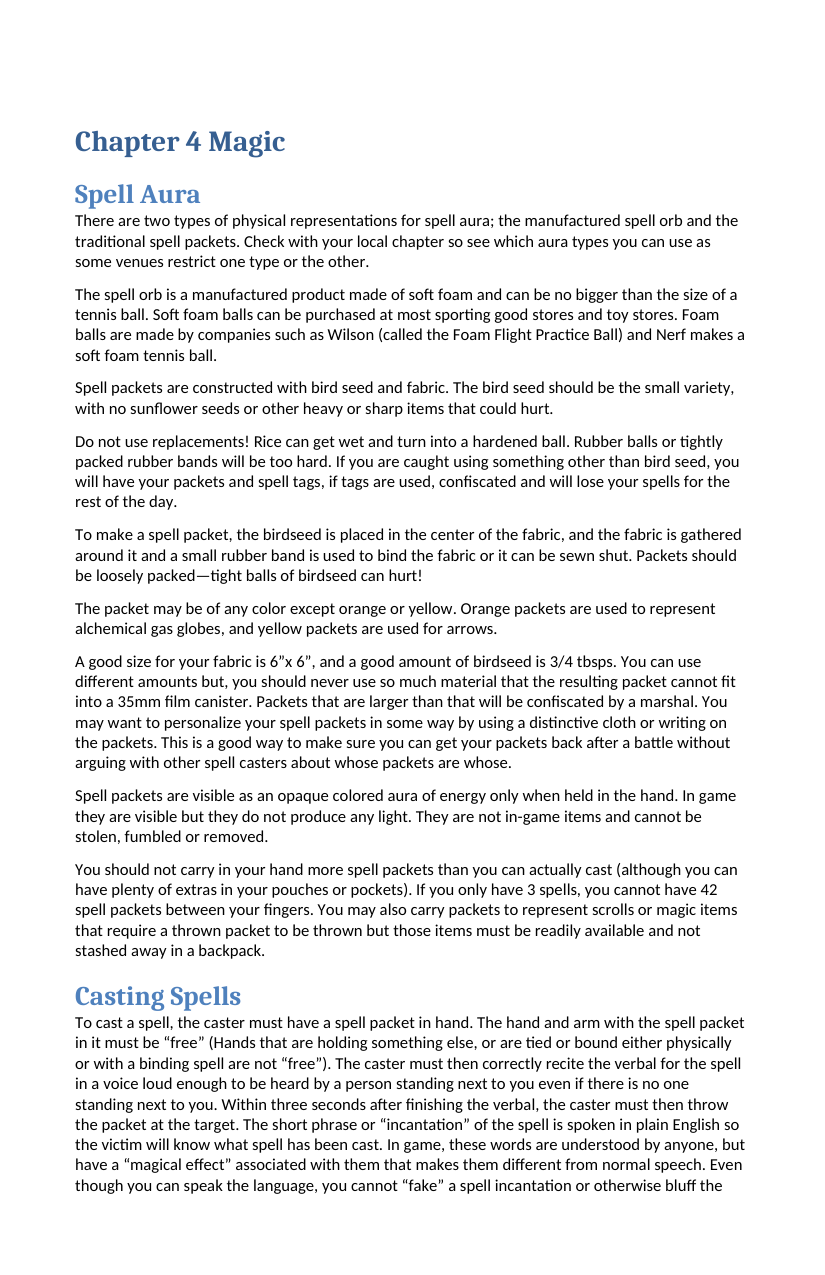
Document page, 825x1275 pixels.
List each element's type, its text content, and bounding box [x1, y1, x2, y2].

text Spell packets are constructed with bird seed and fabric. The bird seed should be the small variety, with no sunflower seeds or other heavy or sharp items that could hurt. [75, 378, 750, 418]
text Spell packets are visible as an opaque colored aura of energy only when held in the hand. In game they are visible but they do not produce any light. They are not in-game items and cannot be stolen, fumbled or removed. [75, 786, 750, 846]
subtitle Chapter 4 Magic [75, 125, 750, 158]
text You should not carry in your hand more spell packets than you can actually cast (although you can have plenty of extras in your pouches or pockets). If you only have 3 spells, you cannot have 42 spell packets between your fingers. You may also carry packets to represent scrolls or magic items that require a thrown packet to be thrown but those items must be readily available and not stashed away in a backpack. [75, 859, 750, 961]
text The spell orb is a manufactured product made of soft foam and can be no bigger than the size of a tennis ball. Soft foam balls can be purchased at most sporting good stores and toy stores. Foam balls are made by companies such as Wilson (called the Foam Flight Practice Ball) and Nerf makes a soft foam tennis ball. [75, 284, 750, 365]
subtitle Spell Aura [75, 179, 750, 211]
text The packet may be of any color except orange or yellow. Orange packets are used to represent alchemical gas globes, and yellow packets are used for arrows. [75, 598, 750, 639]
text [75, 1012, 750, 1195]
subtitle Casting Spells [75, 981, 750, 1012]
text To make a spell packet, the birdseed is placed in the center of the fabric, and the fabric is gathered around it and a small rubber band is used to bind the fabric or it can be sewn shut. Packets should be loosely packed—tight balls of birdseed can hurt! [75, 524, 750, 586]
text A good size for your fabric is 6”x 6”, and a good amount of birdseed is 3/4 tbsps. You can use different amounts but, you should never use so much material that the resulting packet cannot fit into a 35mm film canister. Packets that are larger than that will be confiscated by a marshal. You may want to personalize your spell packets in some way by using a distinctive cloth or writing on the packets. This is a good way to make sure you can get your packets back after a battle without arguing with other spell casters about whose packets are whose. [75, 651, 750, 773]
text There are two types of physical representations for spell aura; the manufactured spell orb and the traditional spell packets. Check with your local chapter so see which aura types you can use as some venues restrict one type or the other. [75, 211, 750, 271]
text Do not use replacements! Rice can get wet and turn into a hardened ball. Rubber balls or tightly packed rubber bands will be too hard. If you are caught using something other than bird seed, you will have your packets and spell tags, if tags are used, confiscated and will lose your spells for the rest of the day. [75, 431, 750, 512]
